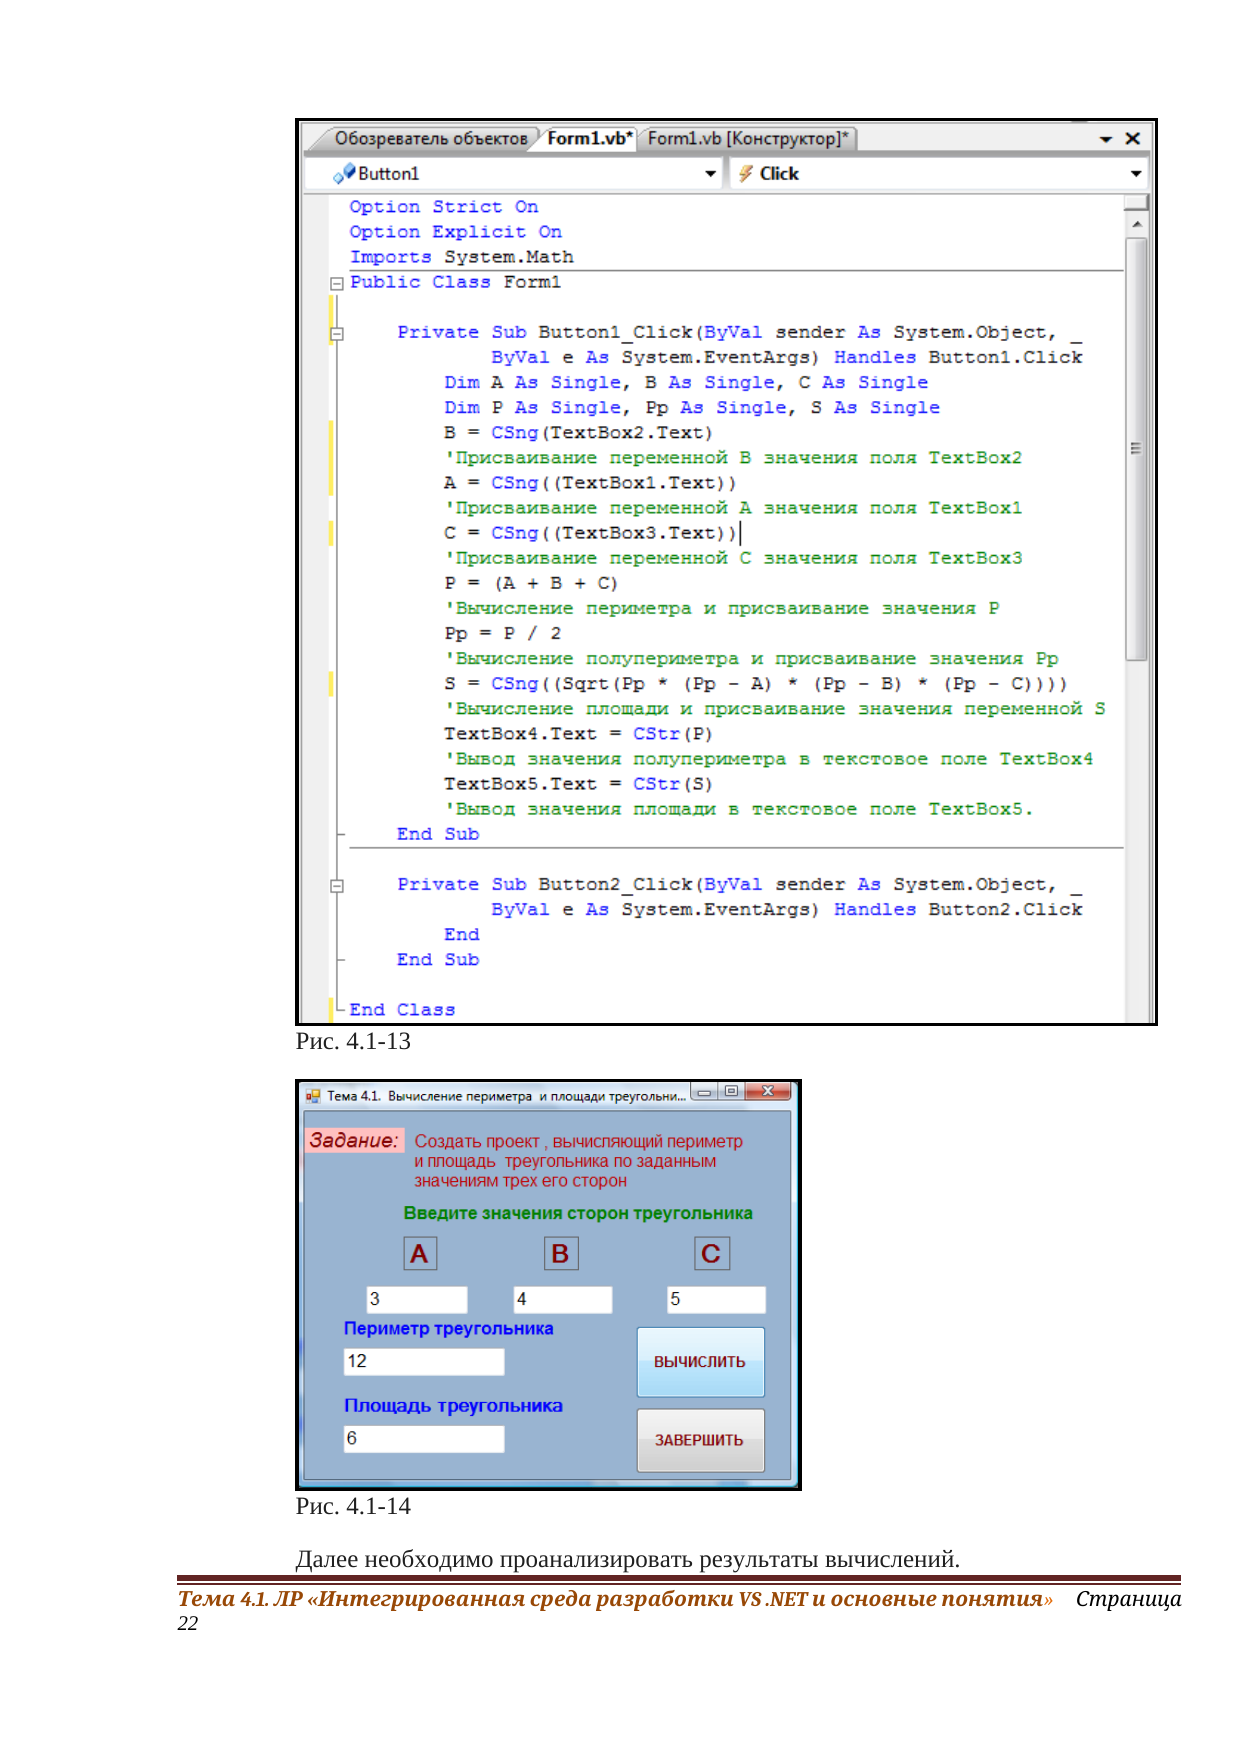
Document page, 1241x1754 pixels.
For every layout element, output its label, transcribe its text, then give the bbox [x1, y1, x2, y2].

text Далее необходимо проанализировать результаты вычислений. [295, 1544, 1181, 1573]
text Рис. 4.1-14 [295, 1491, 1181, 1520]
text Рис. 4.1-13 [295, 1026, 1181, 1055]
picture [299, 121, 1155, 1023]
picture [299, 1082, 798, 1488]
